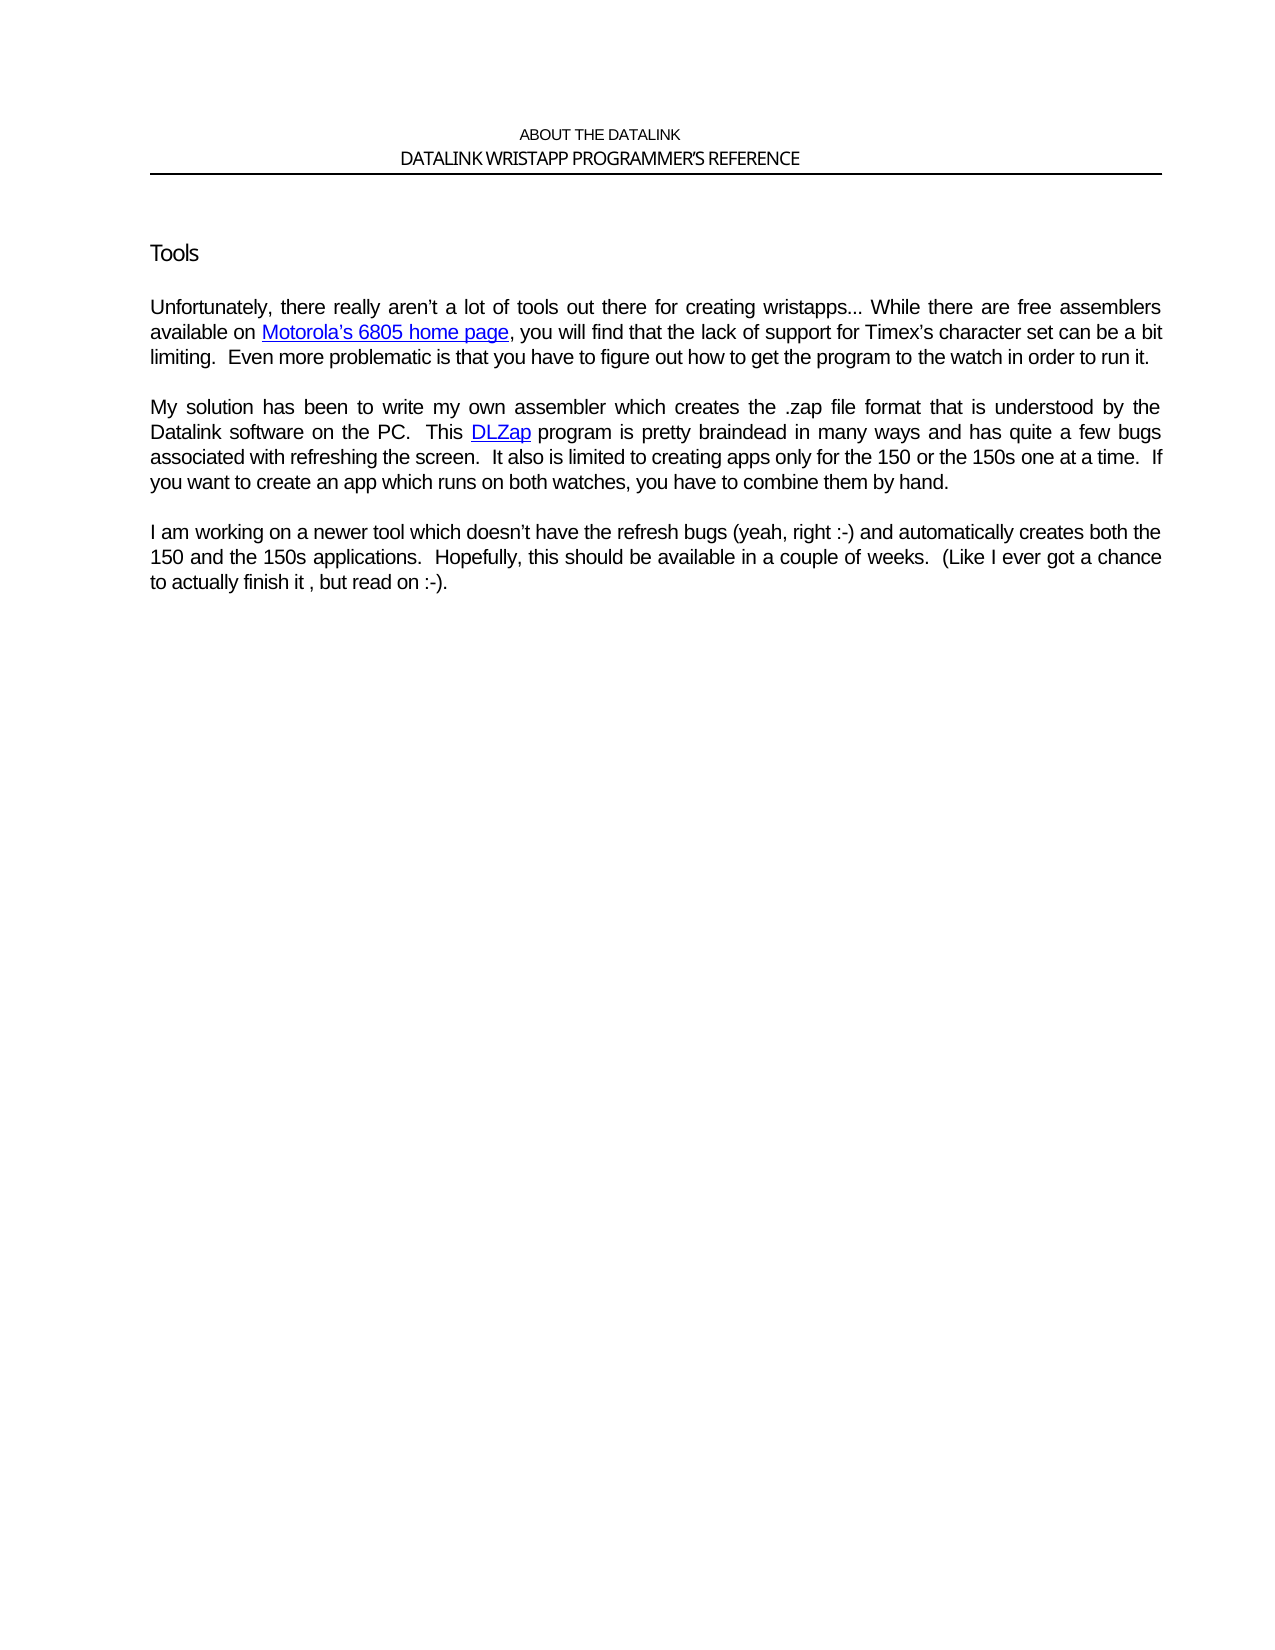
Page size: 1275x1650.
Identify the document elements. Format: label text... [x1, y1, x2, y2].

text I am working on a newer tool which doesn’t have the refresh bugs (yeah, right :-) and automatically creates both the 150 and the 150s applications. Hopefully, this should be available in a couple of weeks. (Like I ever got a chance to actually finish it , but read on :-). [150, 518, 1162, 593]
text My solution has been to write my own assembler which creates the .zap file format that is understood by the Datalink software on the PC. This DLZap program is pretty braindead in many ways and has quite a few bugs associated with refreshing the screen. It also is limited to creating apps only for the 150 or the 150s one at a time. If you want to create an app which runs on both watches, you have to combine them by hand. [150, 393, 1162, 493]
text Unfortunately, there really aren’t a lot of tools out there for creating wristapps... While there are free assemblers available on Motorola’s 6805 home page, you will find that the lack of support for Timex’s character set can be a bit limiting. Even more problematic is that you have to figure out how to get the program to the watch in order to run it. [150, 293, 1162, 368]
subtitle Tools [150, 237, 1162, 268]
